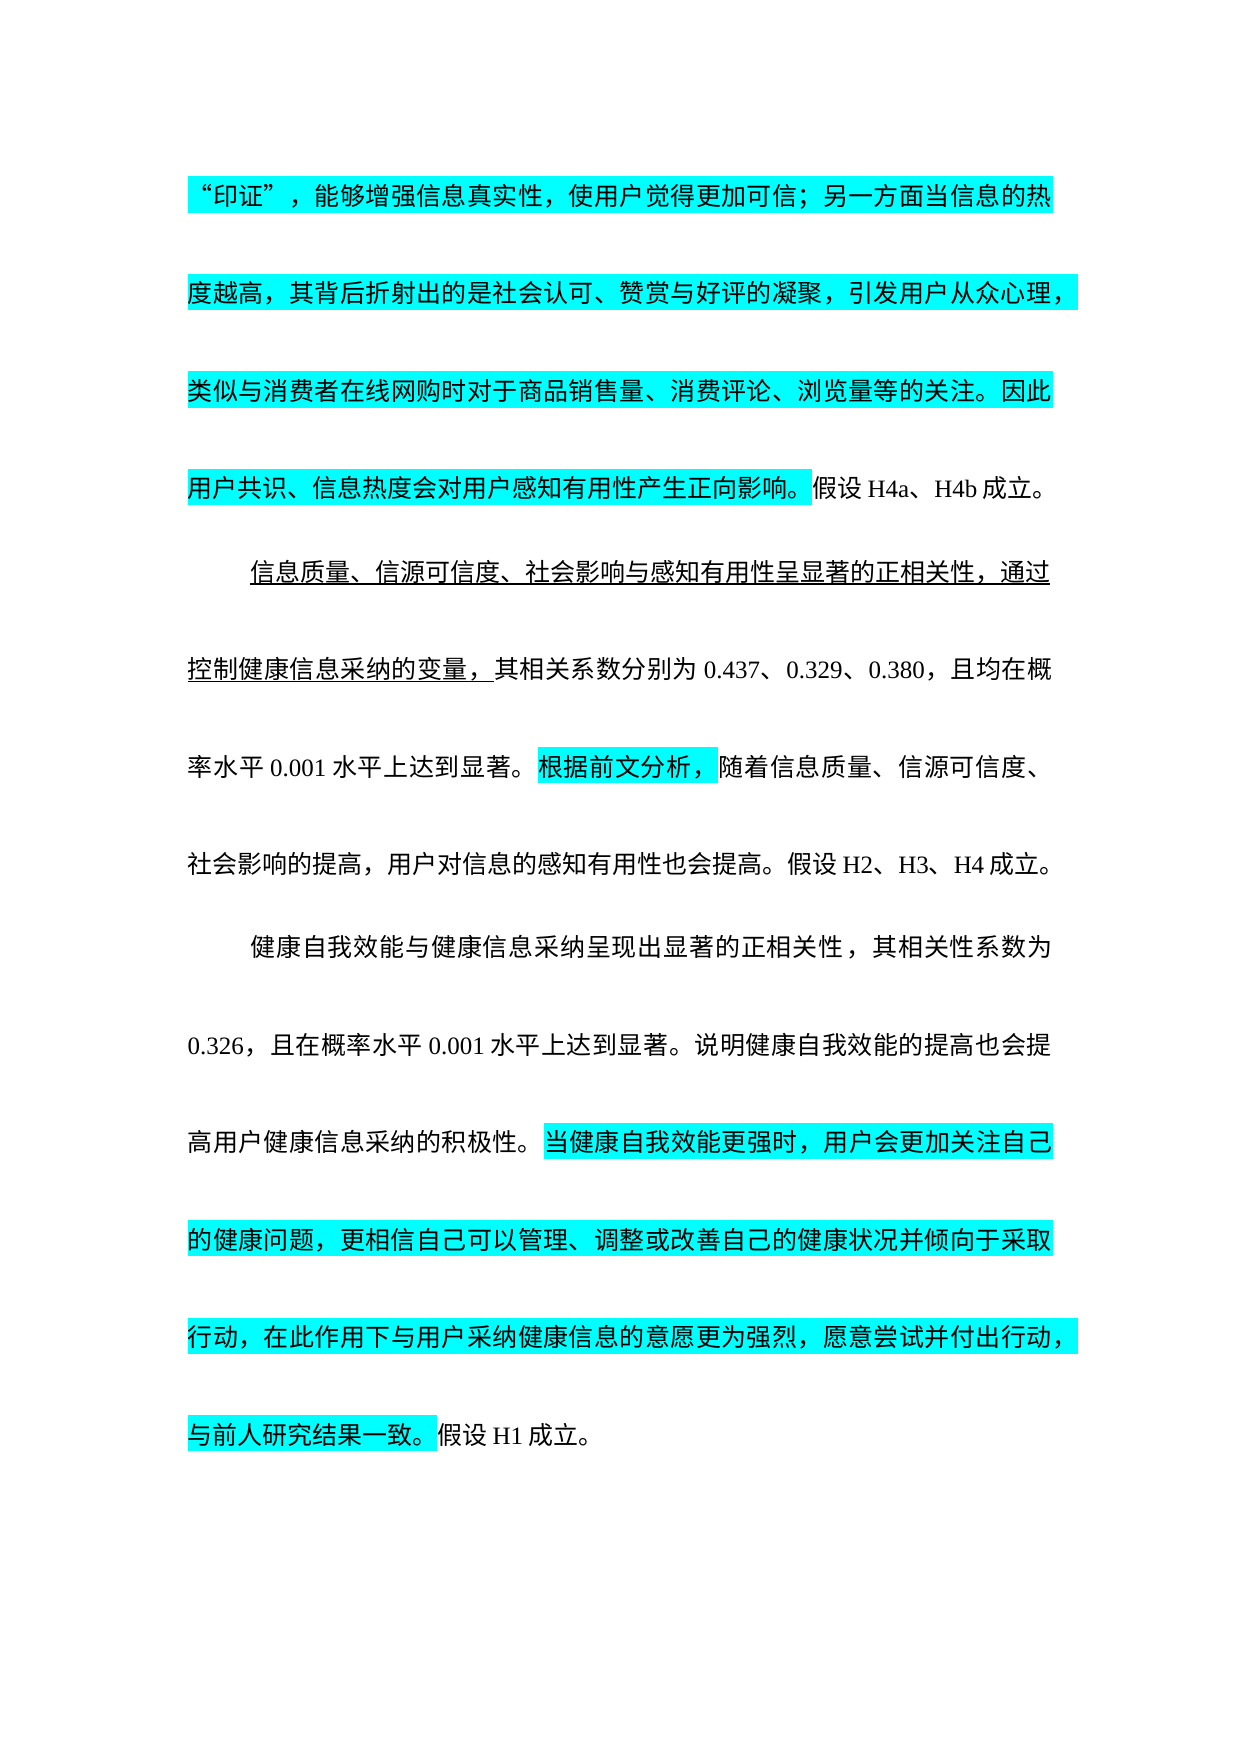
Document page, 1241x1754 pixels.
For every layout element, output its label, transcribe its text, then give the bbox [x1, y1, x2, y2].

text 健康自我效能与健康信息采纳呈现出显著的正相关性，其相关性系数为0.326，且在概率水平0.001水平上达到显著。说明健康自我效能的提高也会提高用户健康信息采纳的积极性。当健康自我效能更强时，用户会更加关注自己的健康问题，更相信自己可以管理、调整或改善自己的健康状况并倾向于采取行动，在此作用下与用户采纳健康信息的意愿更为强烈，愿意尝试并付出行动，与前人研究结果一致。假设H1成立。 [187, 913, 1053, 1466]
text 信息质量、信源可信度、社会影响与感知有用性呈显著的正相关性，通过控制健康信息采纳的变量，其相关系数分别为0.437、0.329、0.380，且均在概率水平0.001水平上达到显著。根据前文分析，随着信息质量、信源可信度、社会影响的提高，用户对信息的感知有用性也会提高。假设H2、H3、H4成立。 [187, 538, 1053, 895]
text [187, 162, 1053, 519]
